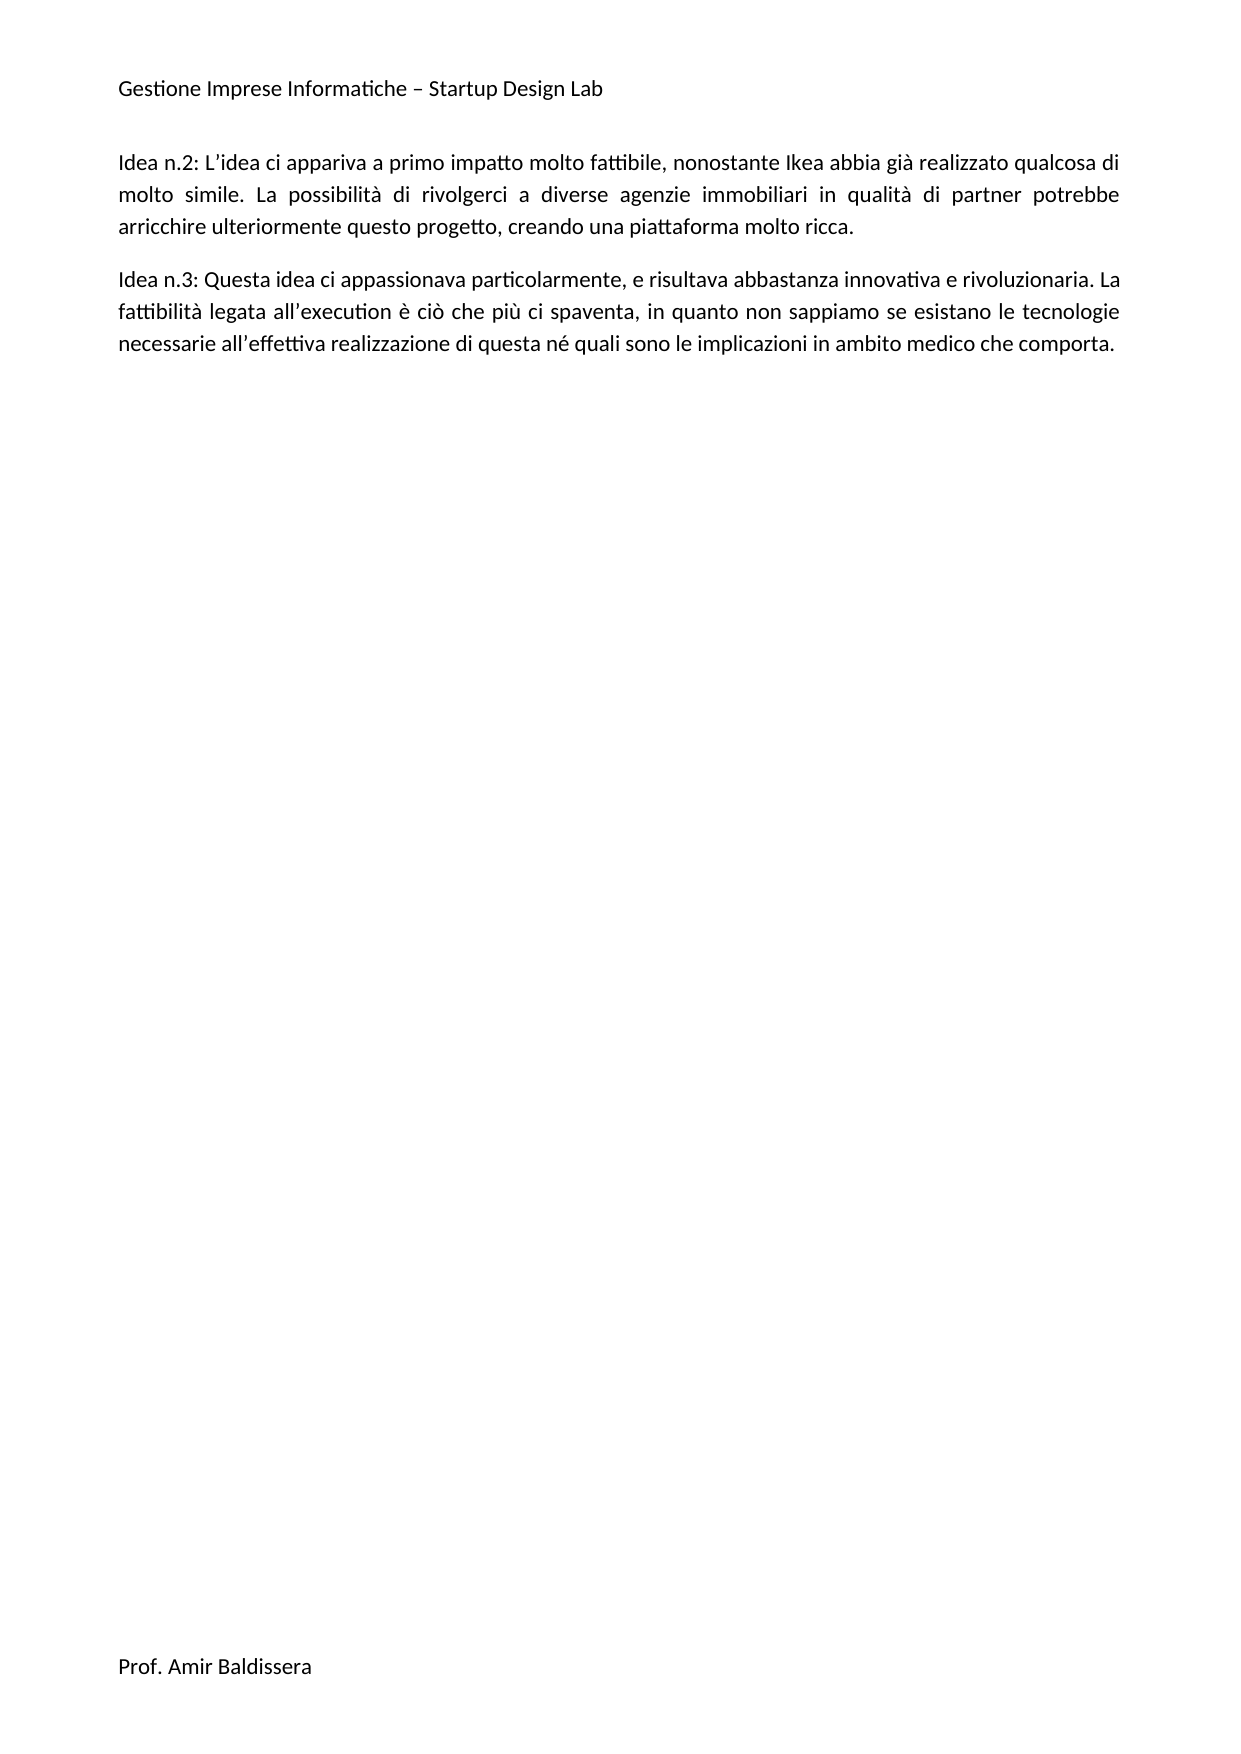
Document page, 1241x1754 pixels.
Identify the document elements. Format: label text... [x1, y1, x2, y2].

text Idea n.2: L’idea ci appariva a primo impatto molto fattibile, nonostante Ikea abbia già realizzato qualcosa di molto simile. La possibilità di rivolgerci a diverse agenzie immobiliari in qualità di partner potrebbe arricchire ulteriormente questo progetto, creando una piattaforma molto ricca. [118, 148, 1122, 240]
text Idea n.3: Questa idea ci appassionava particolarmente, e risultava abbastanza innovativa e rivoluzionaria. La fattibilità legata all’execution è ciò che più ci spaventa, in quanto non sappiamo se esistano le tecnologie necessarie all’effettiva realizzazione di questa né quali sono le implicazioni in ambito medico che comporta. [118, 265, 1122, 357]
